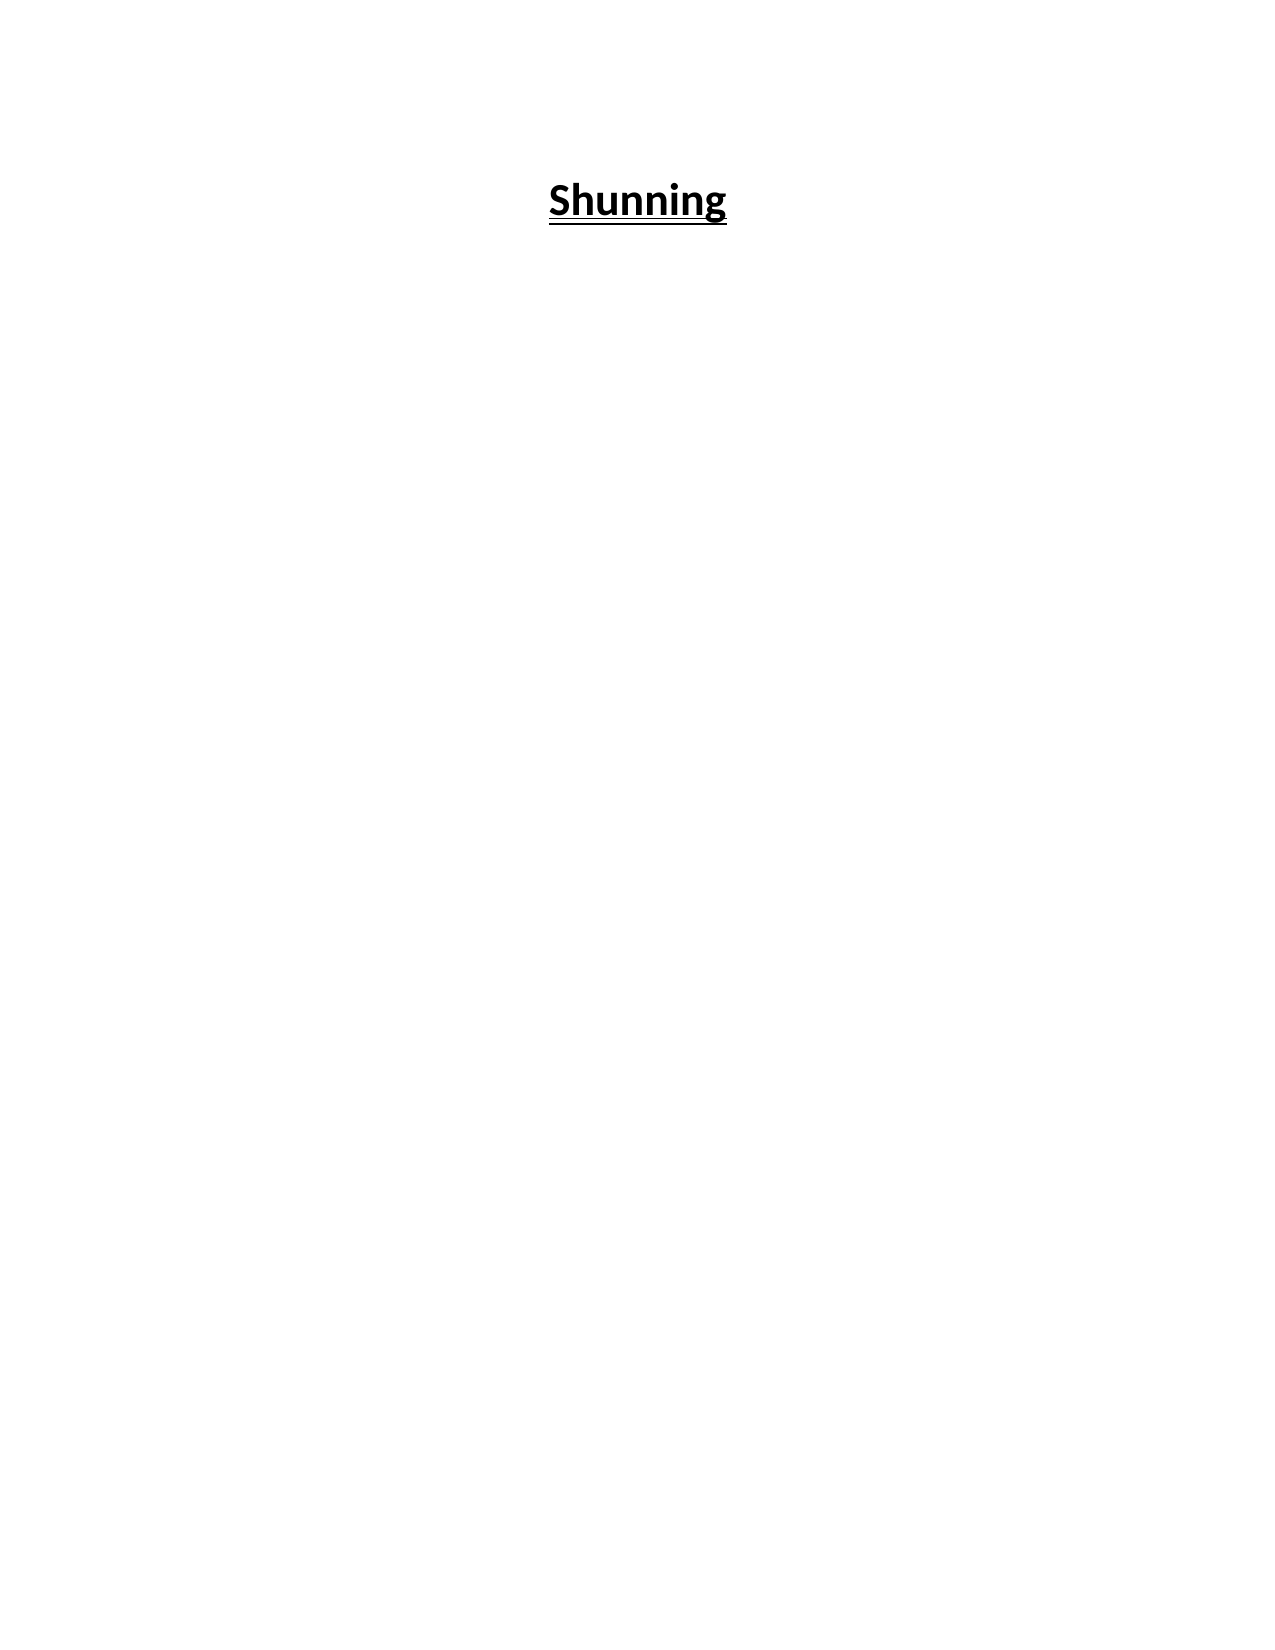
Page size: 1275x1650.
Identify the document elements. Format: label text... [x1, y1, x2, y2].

subtitle Shunning [187, 171, 1087, 227]
